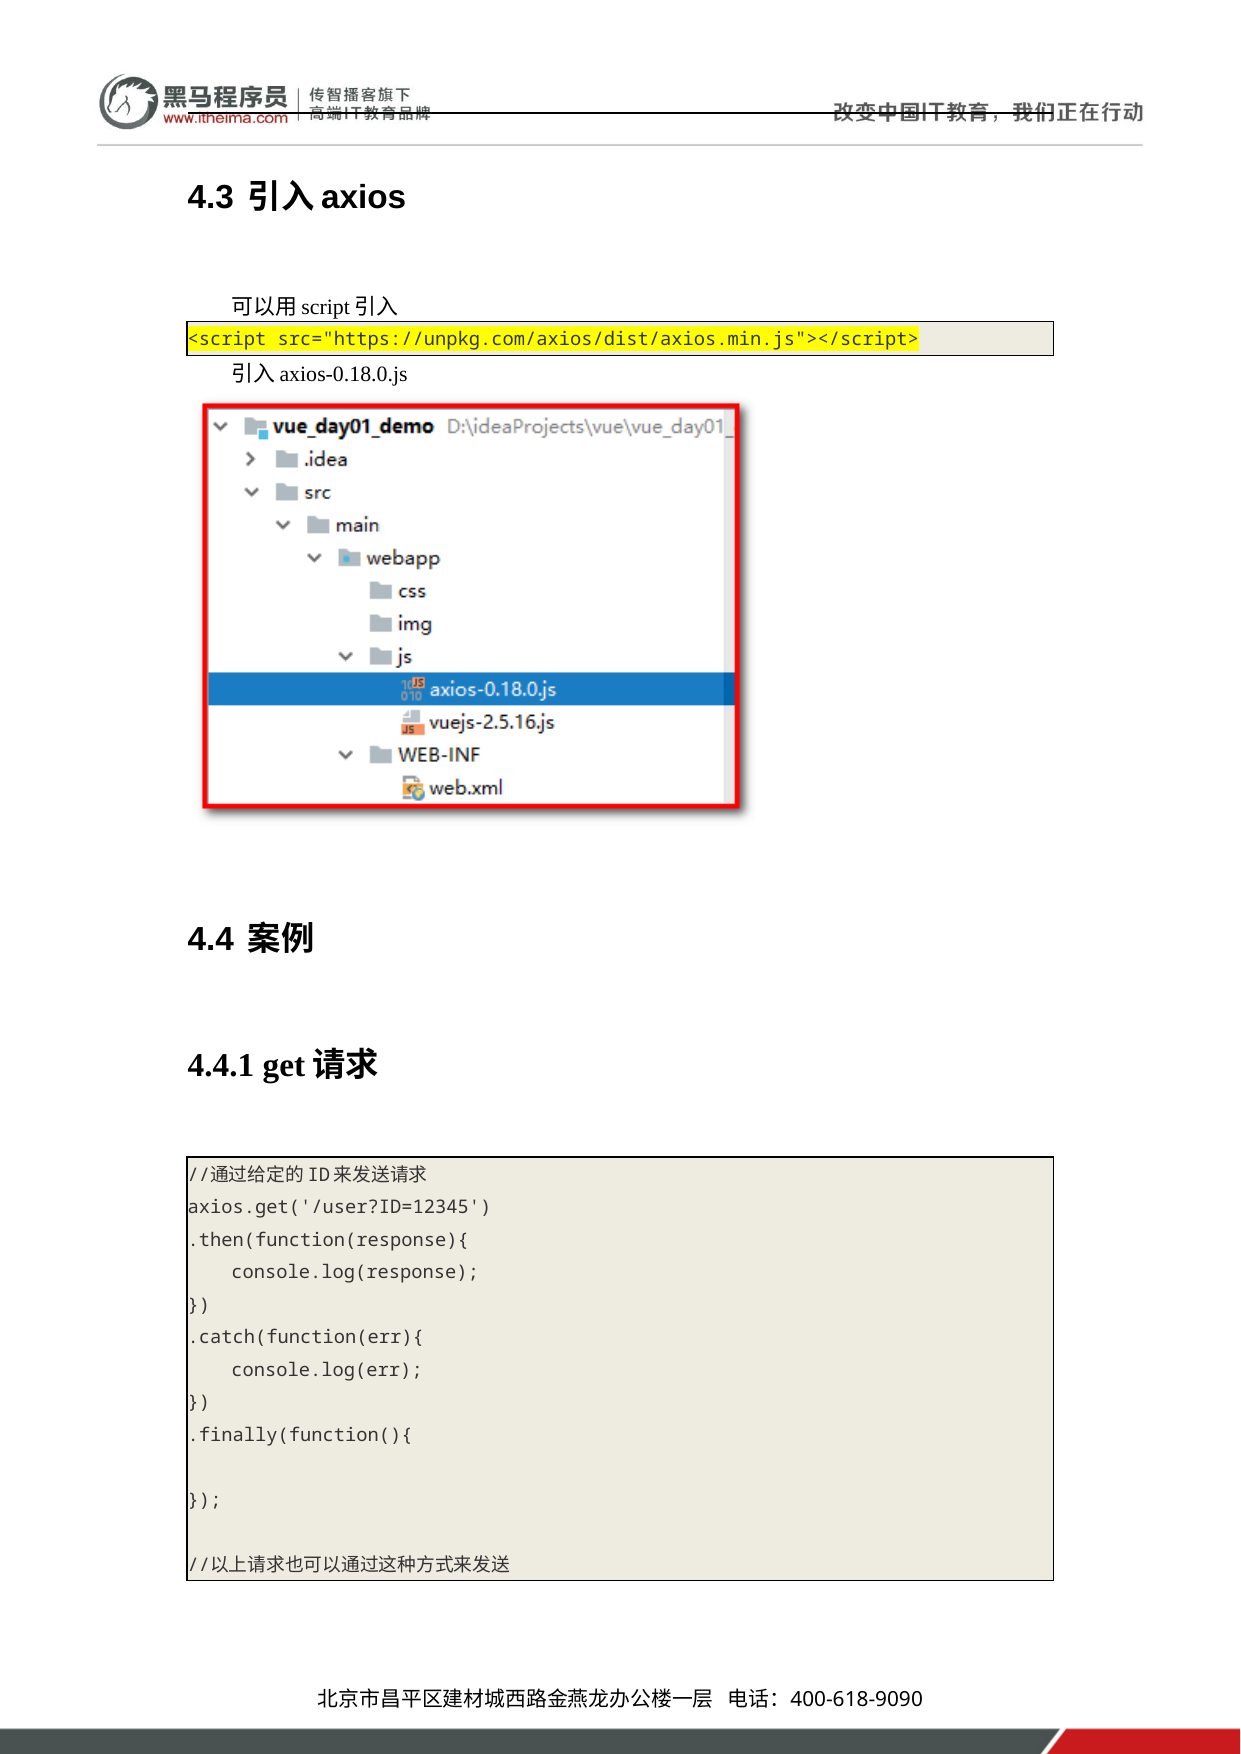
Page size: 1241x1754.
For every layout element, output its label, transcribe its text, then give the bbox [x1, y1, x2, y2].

subtitle 案例 [187, 903, 1053, 968]
text .then(function(response){ [188, 1222, 1053, 1255]
text .finally(function(){ [188, 1417, 1053, 1450]
subtitle 引入axios [187, 162, 1053, 227]
text .catch(function(err){ [188, 1320, 1053, 1352]
text 引入axios-0.18.0.js [187, 356, 1053, 388]
text console.log(response); [188, 1255, 1053, 1287]
text }) [188, 1287, 1053, 1320]
picture [0, 1669, 1241, 1754]
subtitle get请求 [187, 1030, 1053, 1095]
text //以上请求也可以通过这种方式来发送 [188, 1546, 1053, 1580]
text console.log(err); [188, 1352, 1053, 1385]
picture [0, 3, 1241, 153]
picture [187, 388, 757, 826]
text //通过给定的ID来发送请求 [188, 1158, 1053, 1190]
text }) [188, 1385, 1053, 1417]
text }); [188, 1482, 1053, 1515]
text <script src="https://unpkg.com/axios/dist/axios.min.js"></script> [188, 322, 1053, 355]
text 可以用script引入 [187, 289, 1053, 321]
text axios.get('/user?ID=12345') [188, 1190, 1053, 1222]
